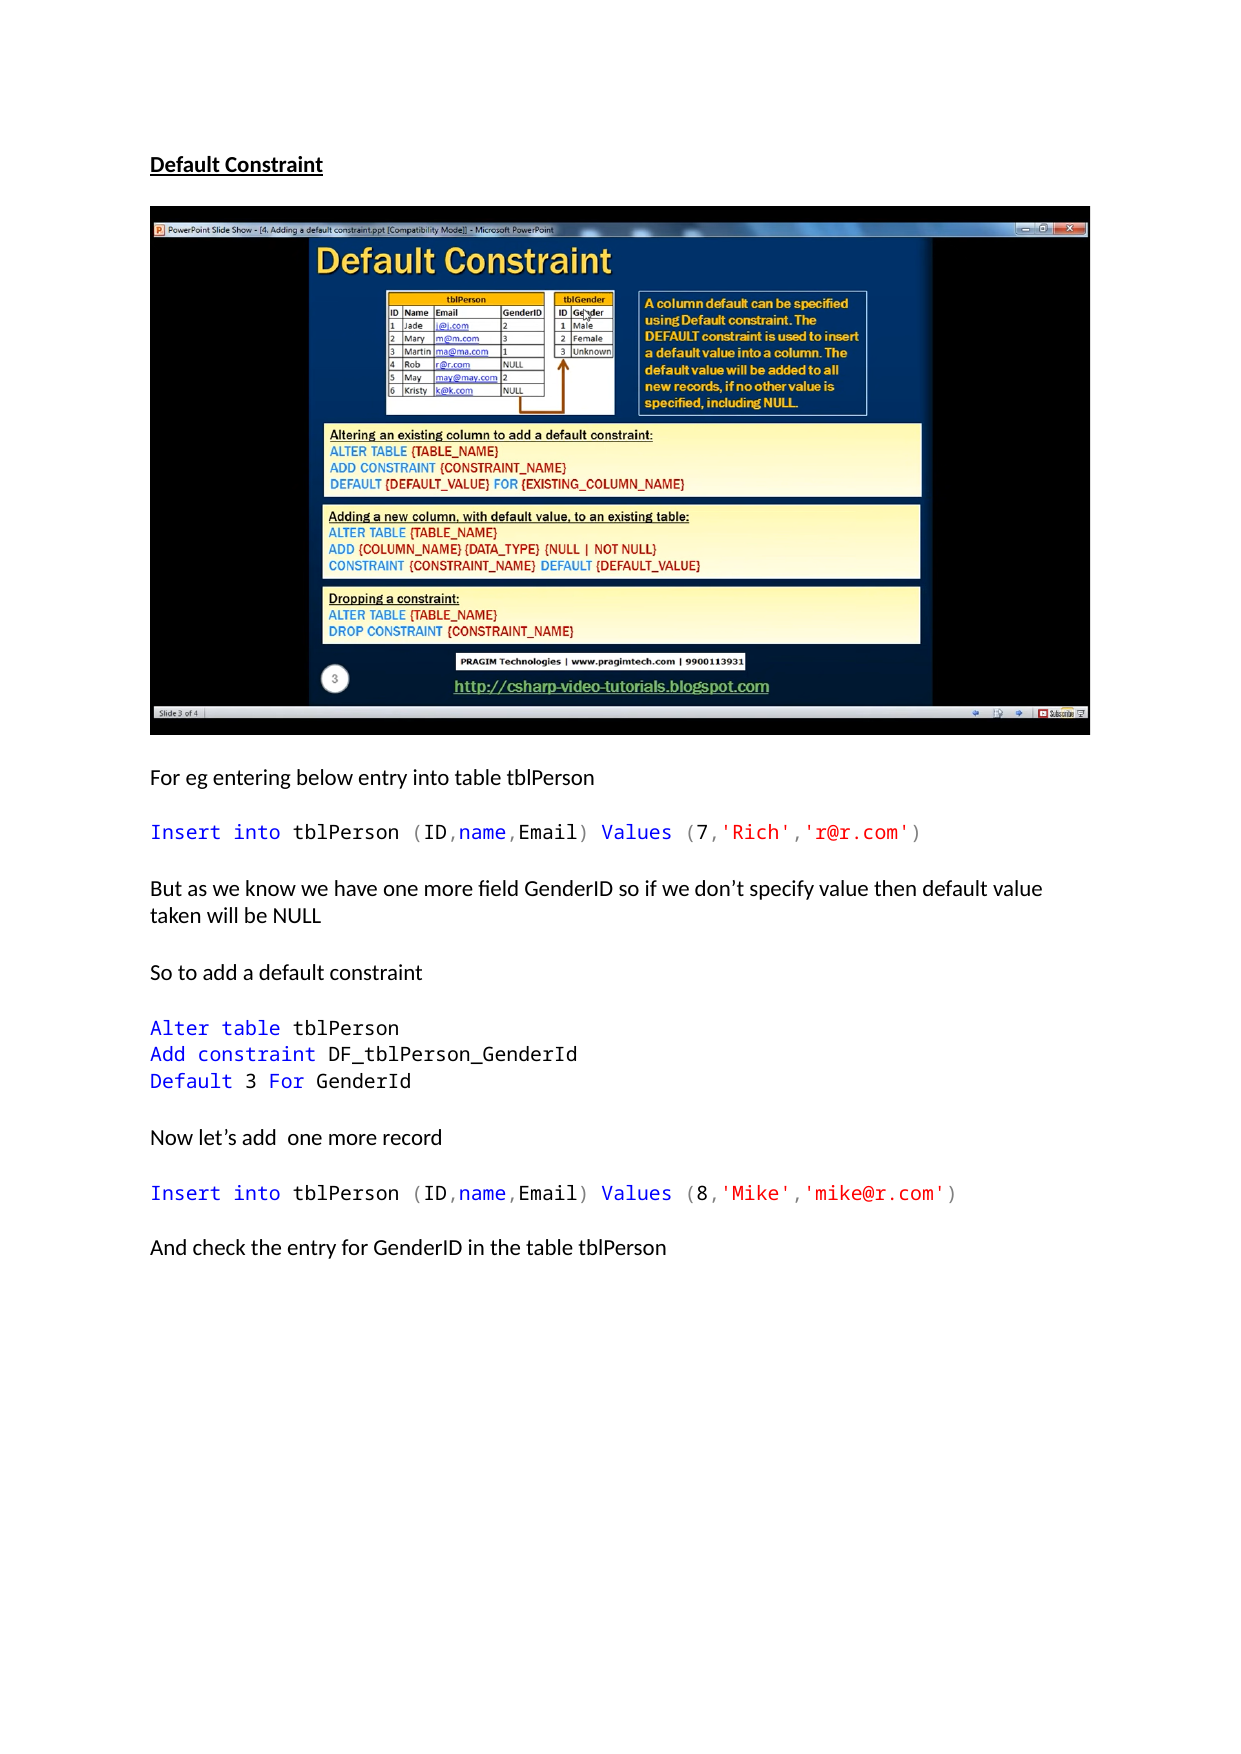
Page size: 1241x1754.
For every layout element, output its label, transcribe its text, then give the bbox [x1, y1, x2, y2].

text Default 3 For GenderId [150, 1068, 1090, 1095]
text Insert into tblPerson (ID,name,Email) Values (7,'Rich','r@r.com') [150, 819, 1090, 846]
text So to add a default constraint [150, 958, 1090, 986]
text Insert into tblPerson (ID,name,Email) Values (8,'Mike','mike@r.com') [150, 1179, 1090, 1206]
text Default Constraint [150, 150, 1090, 178]
text Now let’s add one more record [150, 1123, 1090, 1151]
text For eg entering below entry into table tblPerson [150, 763, 1090, 791]
text But as we know we have one more field GenderID so if we don’t specify value then default value taken will be NULL [150, 874, 1090, 930]
text Add constraint DF_tblPerson_GenderId [150, 1041, 1090, 1068]
text And check the entry for GenderID in the table tblPerson [150, 1233, 1090, 1261]
picture [150, 206, 1091, 735]
text Alter table tblPerson [150, 1014, 1090, 1041]
